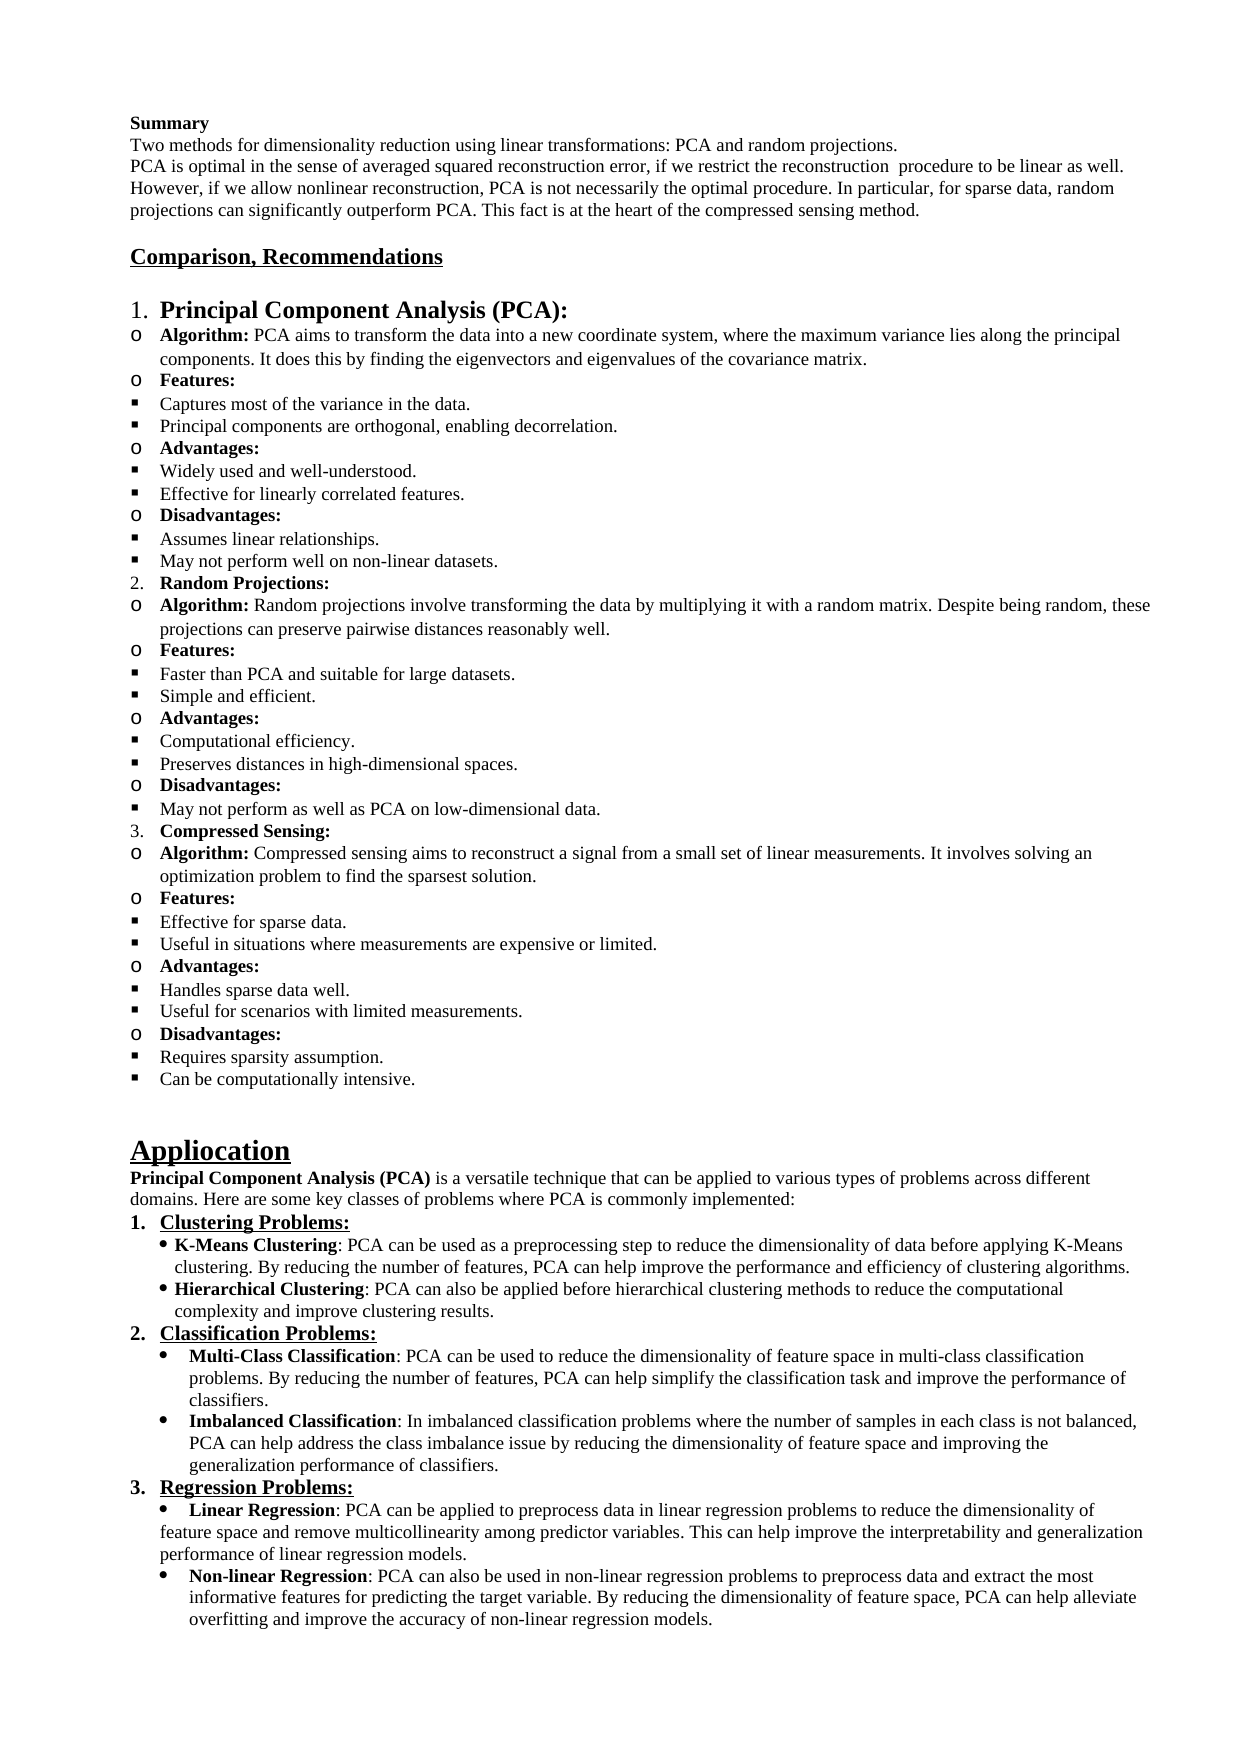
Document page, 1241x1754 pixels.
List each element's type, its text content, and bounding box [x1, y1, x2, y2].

text Comparison, Recommendations [130, 243, 1152, 269]
list Algorithm: PCA aims to transform the data into a new coordinate system, where the maximum variance lies along the principal components. It does this by finding the eigenvectors and eigenvalues of the covariance matrix. [130, 324, 1152, 369]
list Effective for linearly correlated features. [130, 482, 1152, 504]
list Principal Component Analysis (PCA): [130, 295, 1152, 324]
list Classification Problems: [130, 1321, 1152, 1345]
list Imbalanced Classification: In imbalanced classification problems where the number of samples in each class is not balanced, PCA can help address the class imbalance issue by reducing the dimensionality of feature space and improving the generalization performance of classifiers. [159, 1410, 1152, 1475]
list Widely used and well-understood. [130, 460, 1152, 482]
text PCA is optimal in the sense of averaged squared reconstruction error, if we restrict the reconstruction procedure to be linear as well. However, if we allow nonlinear reconstruction, PCA is not necessarily the optimal procedure. In particular, for sparse data, random projections can significantly outperform PCA. This fact is at the heart of the compressed sensing method. [130, 155, 1152, 220]
list Non-linear Regression: PCA can also be used in non-linear regression problems to preprocess data and extract the most informative features for predicting the target variable. By reducing the dimensionality of feature space, PCA can help alleviate overfitting and improve the accuracy of non-linear regression models. [159, 1564, 1152, 1629]
text Principal Component Analysis (PCA) is a versatile technique that can be applied to various types of problems across different domains. Here are some key classes of problems where PCA is commonly implemented: [130, 1167, 1152, 1210]
list K-Means Clustering: PCA can be used as a preprocessing step to reduce the dimensionality of data before applying K-Means clustering. By reducing the number of features, PCA can help improve the performance and efficiency of clustering algorithms. [159, 1234, 1152, 1277]
list Useful in situations where measurements are expensive or limited. [130, 933, 1152, 955]
list Regression Problems: [130, 1475, 1152, 1499]
list Features: [130, 369, 1152, 393]
list Linear Regression: PCA can be applied to preprocess data in linear regression problems to reduce the dimensionality of feature space and remove multicollinearity among predictor variables. This can help improve the interpretability and generalization performance of linear regression models. [159, 1499, 1152, 1564]
list May not perform as well as PCA on low-dimensional data. [130, 798, 1152, 820]
list Advantages: [130, 707, 1152, 730]
list Disadvantages: [130, 1022, 1152, 1046]
list Advantages: [130, 437, 1152, 460]
list Assumes linear relationships. [130, 528, 1152, 550]
list Preserves distances in high-dimensional spaces. [130, 752, 1152, 774]
list Principal components are orthogonal, enabling decorrelation. [130, 415, 1152, 437]
list Hierarchical Clustering: PCA can also be applied before hierarchical clustering methods to reduce the computational complexity and improve clustering results. [159, 1277, 1152, 1321]
list Handles sparse data well. [130, 978, 1152, 1000]
list Features: [130, 639, 1152, 663]
list Useful for scenarios with limited measurements. [130, 1000, 1152, 1022]
list Effective for sparse data. [130, 911, 1152, 933]
list Multi-Class Classification: PCA can be used to reduce the dimensionality of feature space in multi-class classification problems. By reducing the number of features, PCA can help simplify the classification task and improve the performance of classifiers. [159, 1345, 1152, 1410]
list Random Projections: [130, 572, 1152, 594]
text Two methods for dimensionality reduction using linear transformations: PCA and random projections. [130, 134, 1152, 155]
text Summary [130, 112, 1152, 134]
list Advantages: [130, 955, 1152, 978]
list Clustering Problems: [130, 1210, 1152, 1234]
list Requires sparsity assumption. [130, 1046, 1152, 1068]
list Computational efficiency. [130, 730, 1152, 752]
list Can be computationally intensive. [130, 1068, 1152, 1090]
list Captures most of the variance in the data. [130, 393, 1152, 415]
list Compressed Sensing: [130, 820, 1152, 842]
list Simple and efficient. [130, 685, 1152, 707]
list Disadvantages: [130, 504, 1152, 528]
list Algorithm: Random projections involve transforming the data by multiplying it with a random matrix. Despite being random, these projections can preserve pairwise distances reasonably well. [130, 594, 1152, 639]
text Appliocation [130, 1133, 1152, 1167]
list Algorithm: Compressed sensing aims to reconstruct a signal from a small set of linear measurements. It involves solving an optimization problem to find the sparsest solution. [130, 842, 1152, 887]
list Features: [130, 887, 1152, 911]
list Faster than PCA and suitable for large datasets. [130, 663, 1152, 685]
list Disadvantages: [130, 774, 1152, 798]
list May not perform well on non-linear datasets. [130, 550, 1152, 572]
